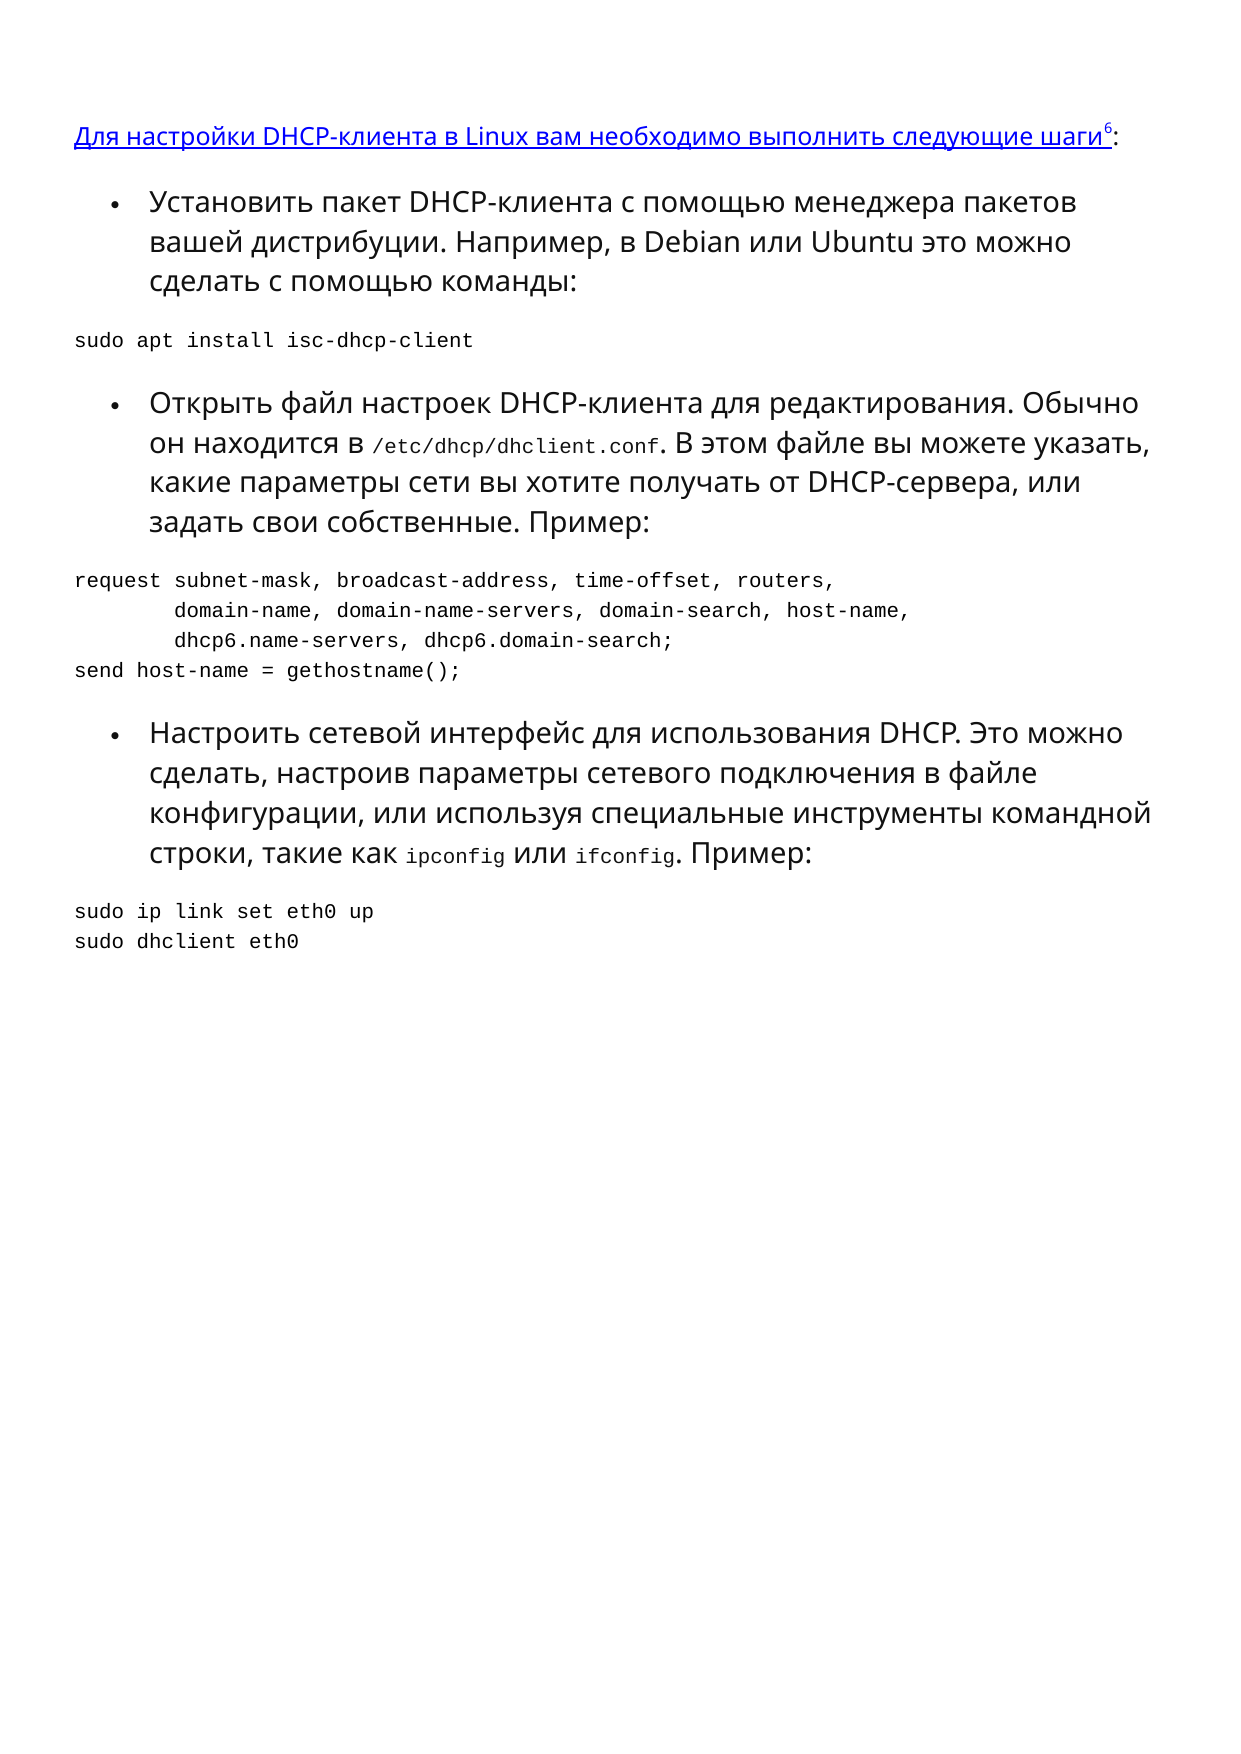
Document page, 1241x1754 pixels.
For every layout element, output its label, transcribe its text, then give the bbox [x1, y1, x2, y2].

text sudo ip link set eth0 up [74, 901, 1167, 924]
list Открыть файл настроек DHCP-клиента для редактирования. Обычно он находится в /etc/dhcp/dhclient.conf. В этом файле вы можете указать, какие параметры сети вы хотите получать от DHCP-сервера, или задать свои собственные. Пример: [111, 382, 1167, 541]
text send host-name = gethostname(); [74, 660, 1167, 684]
list Настроить сетевой интерфейс для использования DHCP. Это можно сделать, настроив параметры сетевого подключения в файле конфигурации, или используя специальные инструменты командной строки, такие как ipconfig или ifconfig. Пример: [111, 713, 1167, 872]
text dhcp6.name-servers, dhcp6.domain-search; [74, 630, 1167, 654]
text sudo dhclient eth0 [74, 931, 1167, 954]
text sudo apt install isc-dhcp-client [74, 329, 1167, 353]
text Для настройки DHCP-клиента в Linux вам необходимо выполнить следующие шаги6: [74, 118, 1167, 152]
text request subnet-mask, broadcast-address, time-offset, routers, [74, 570, 1167, 594]
list Установить пакет DHCP-клиента с помощью менеджера пакетов вашей дистрибуции. Например, в Debian или Ubuntu это можно сделать с помощью команды: [111, 181, 1167, 300]
text domain-name, domain-name-servers, domain-search, host-name, [74, 600, 1167, 624]
